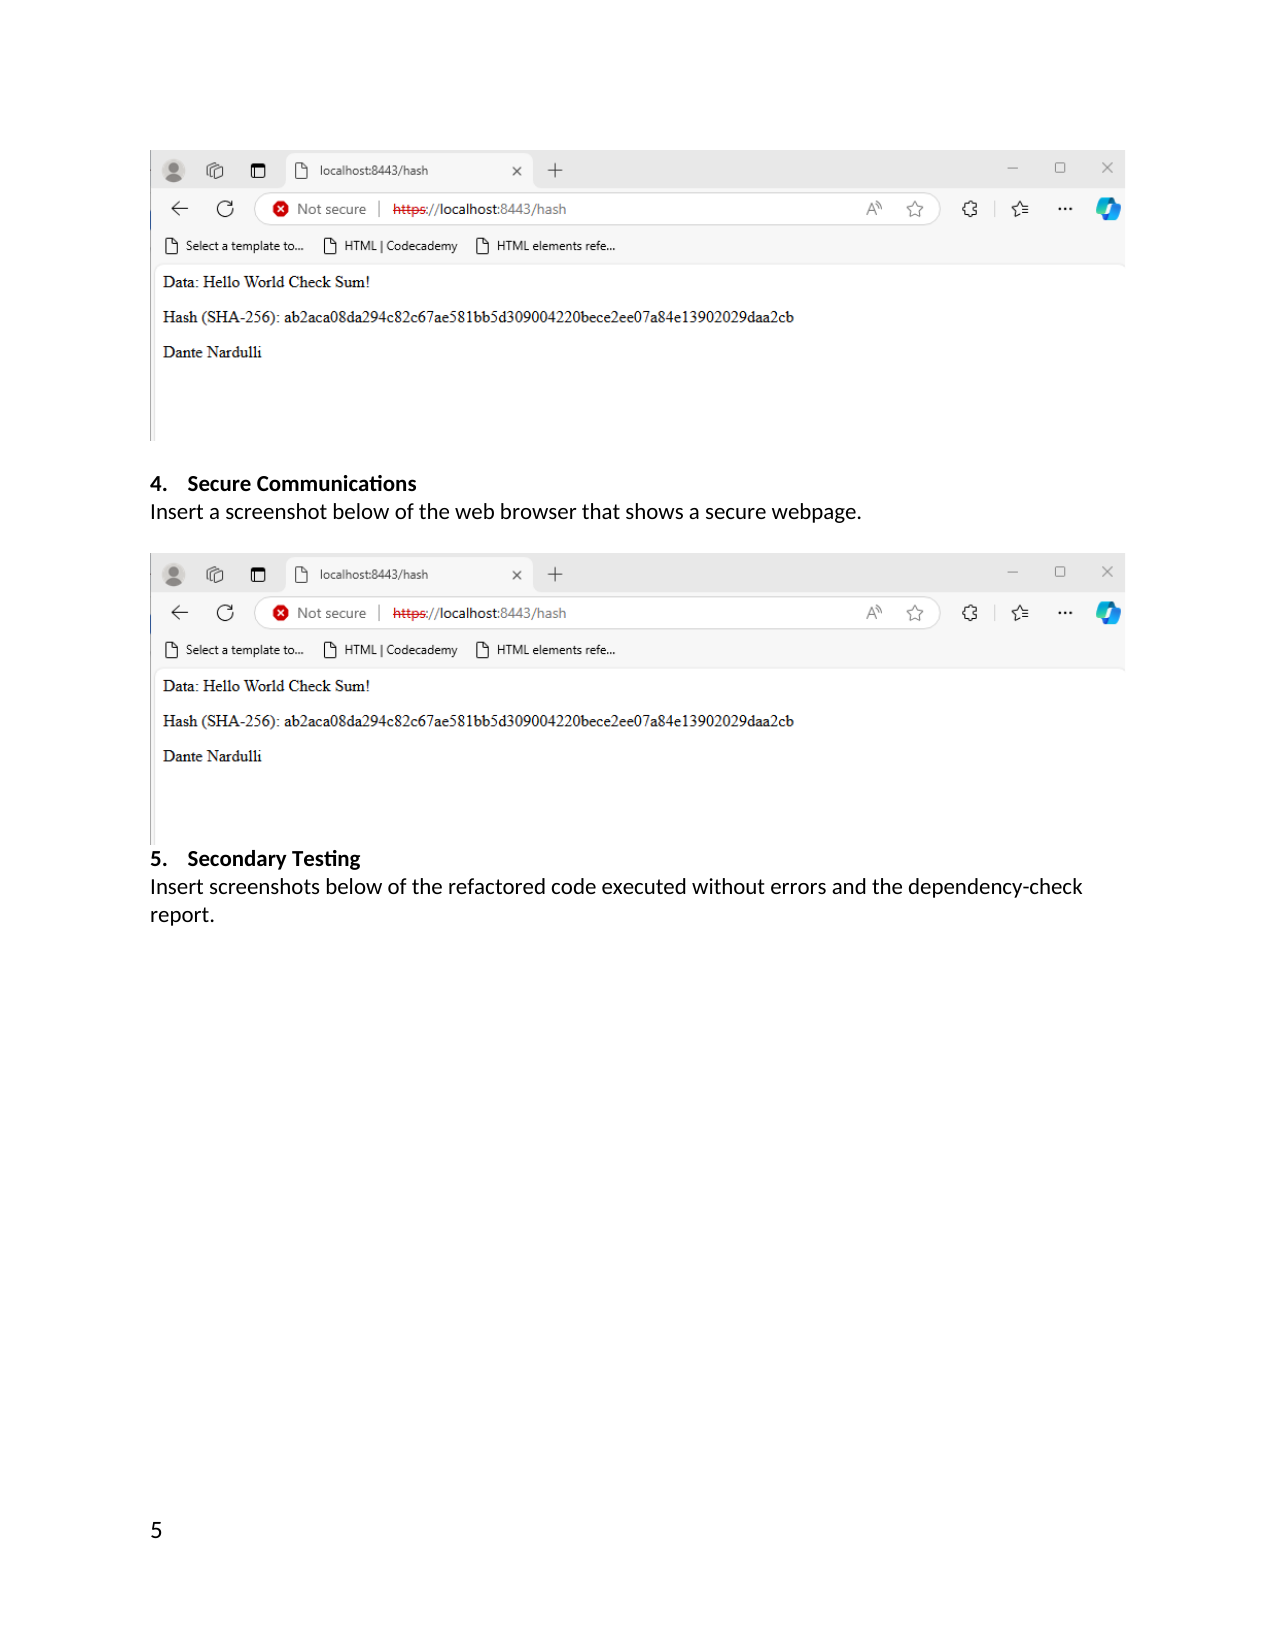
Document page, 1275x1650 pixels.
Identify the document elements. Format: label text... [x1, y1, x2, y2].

text Insert a screenshot below of the web browser that shows a secure webpage. [150, 497, 1125, 525]
text Insert screenshots below of the refactored code executed without errors and the dependency-check report. [150, 872, 1125, 928]
subtitle Secondary Testing [150, 845, 1125, 872]
picture [150, 553, 1125, 845]
picture [150, 150, 1125, 441]
subtitle Secure Communications [150, 469, 1125, 497]
